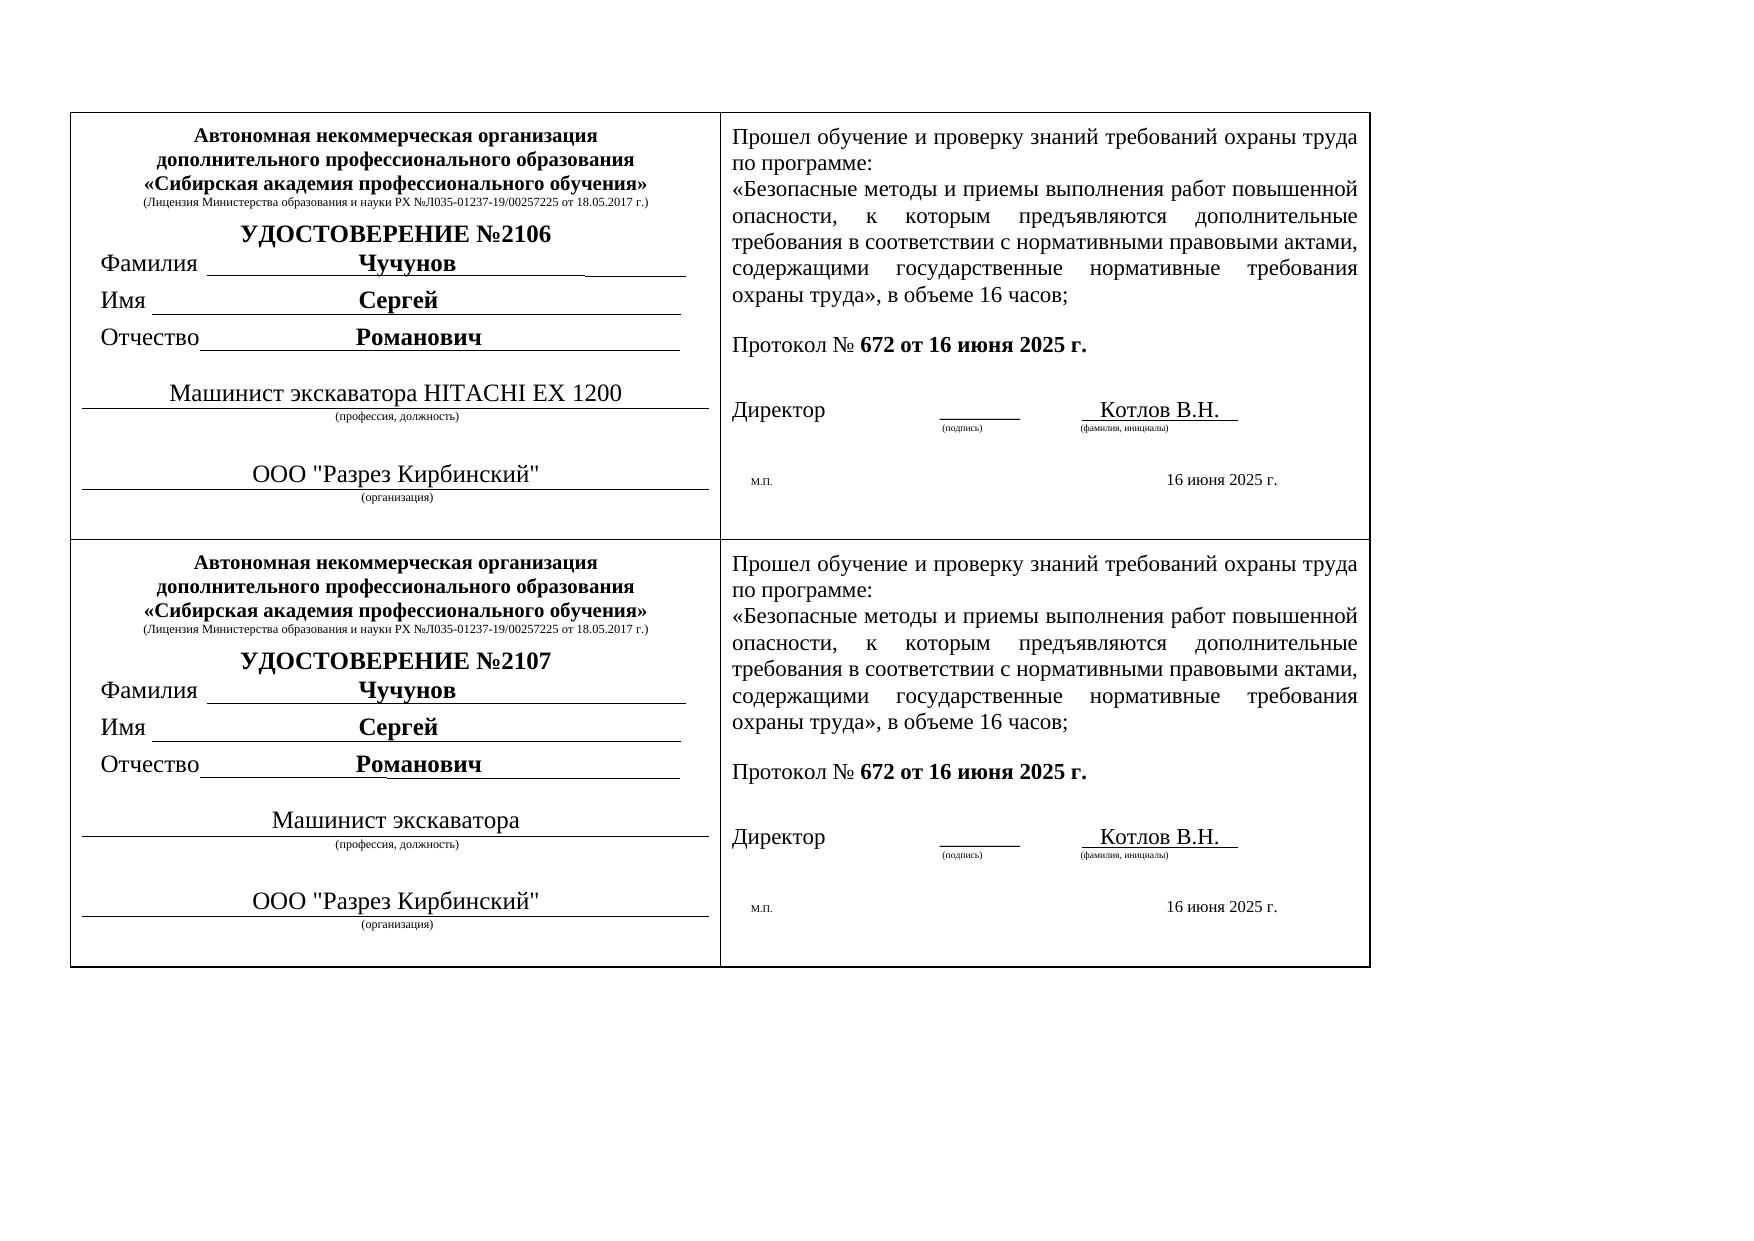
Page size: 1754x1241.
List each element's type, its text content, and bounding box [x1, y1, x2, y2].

table_cell Прошел обучение и проверку знаний требований охраны труда по программе: «Безопасные методы и приемы выполнения работ повышенной опасности, к которым предъявляются дополнительные требования в соответствии с нормативными правовыми актами, содержащими государственные нормативные требования охраны труда», в объеме 16 часов; Протокол № 672 от 16 июня 2025 г. Директор _______ Котлов В.Н. (подпись) (фамилия, инициалы) М.П. 16 июня 2025 г. [721, 540, 1369, 966]
table_header Прошел обучение и проверку знаний требований охраны труда по программе: «Безопасные методы и приемы выполнения работ повышенной опасности, к которым предъявляются дополнительные требования в соответствии с нормативными правовыми актами, содержащими государственные нормативные требования охраны труда», в объеме 16 часов; Протокол № 672 от 16 июня 2025 г. Директор _______ Котлов В.Н. (подпись) (фамилия, инициалы) М.П. 16 июня 2025 г. [721, 113, 1369, 539]
table_cell Автономная некоммерческая организация дополнительного профессионального образования «Сибирская академия профессионального обучения» (Лицензия Министерства образования и науки РХ №Л035-01237-19/00257225 от 18.05.2017 г.) УДОСТОВЕРЕНИЕ №2107 Фамилия Чучунов Имя Сергей Отчество Романович Машинист экскаватора (профессия, должность) ООО "Разрез Кирбинский" (организация) [71, 540, 720, 966]
table_header Автономная некоммерческая организация дополнительного профессионального образования «Сибирская академия профессионального обучения» (Лицензия Министерства образования и науки РХ №Л035-01237-19/00257225 от 18.05.2017 г.) УДОСТОВЕРЕНИЕ №2106 Фамилия Чучунов Имя Сергей Отчество Романович Машинист экскаватора HITACHI EX 1200 (профессия, должность) ООО "Разрез Кирбинский" (организация) [71, 113, 720, 539]
